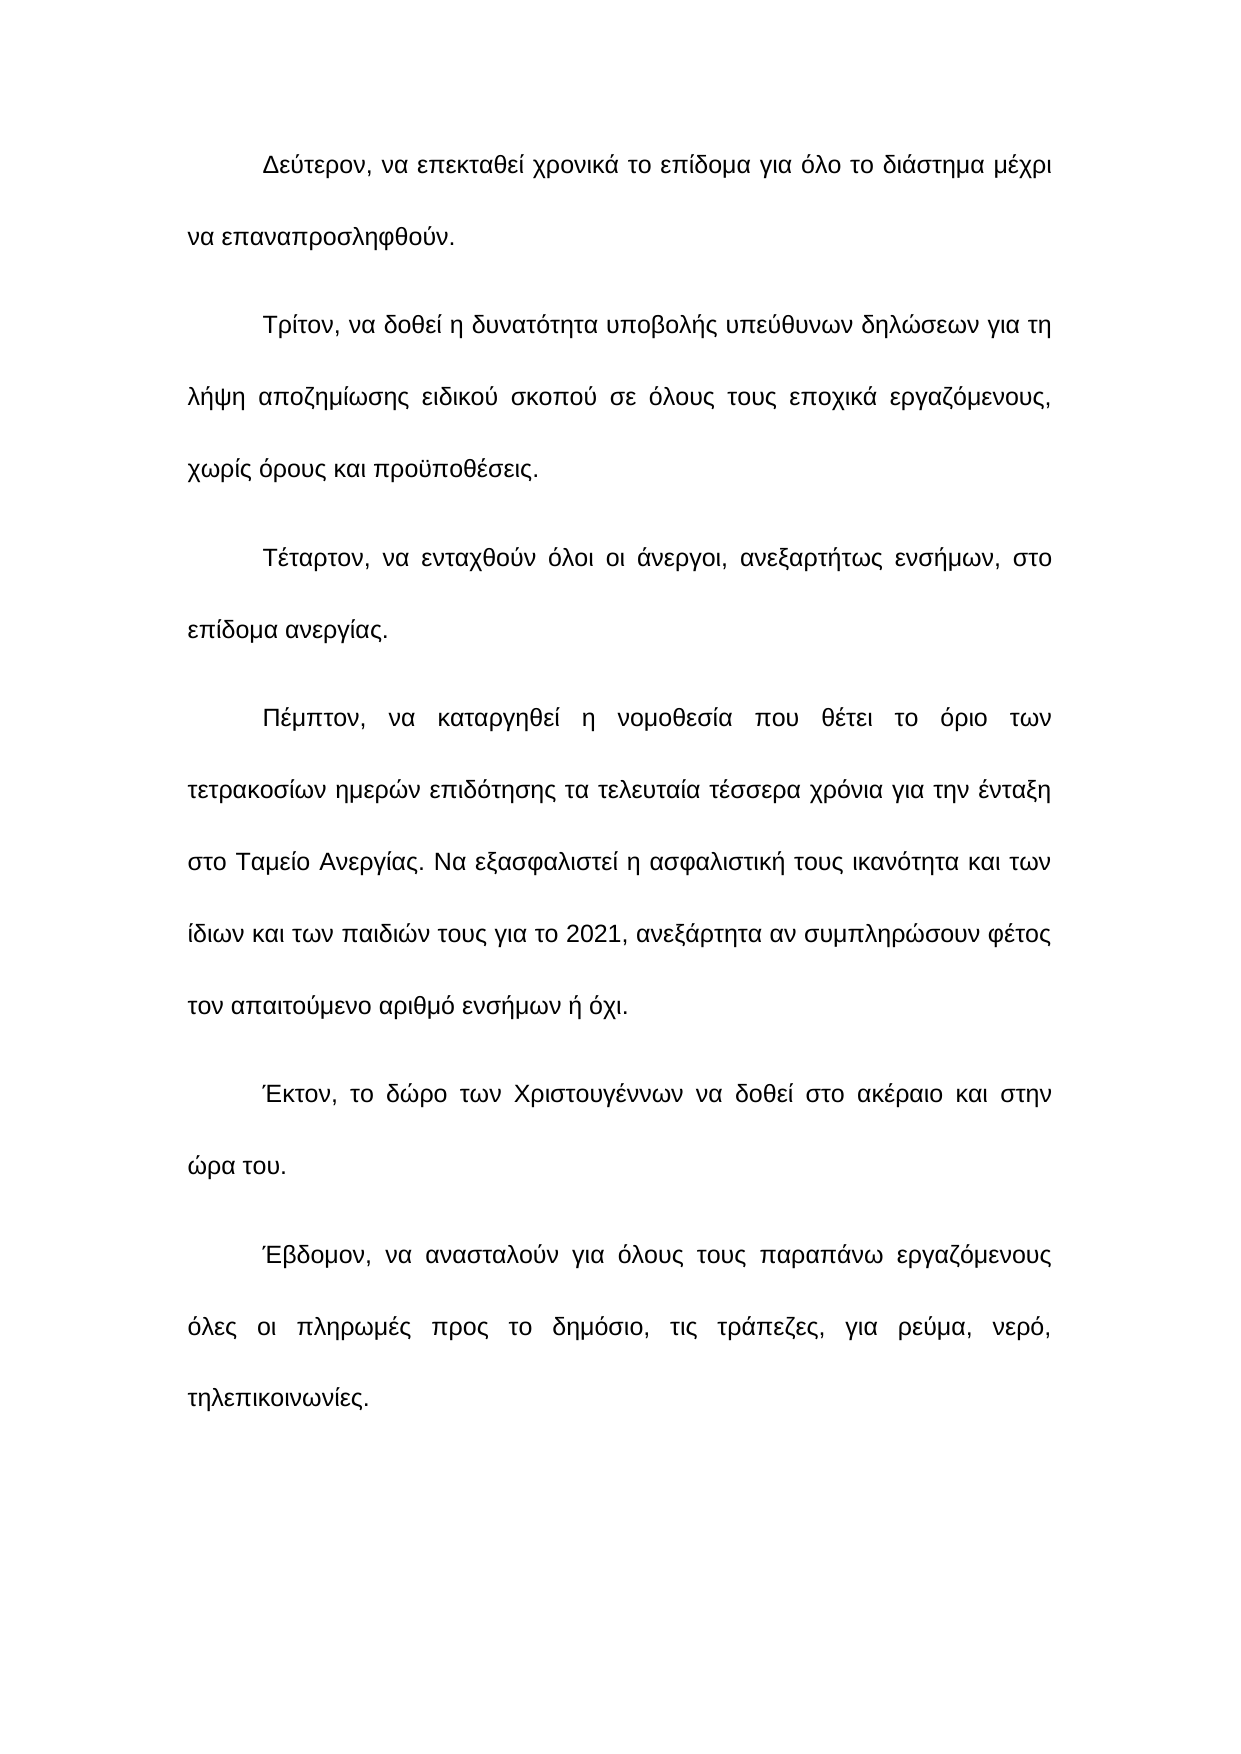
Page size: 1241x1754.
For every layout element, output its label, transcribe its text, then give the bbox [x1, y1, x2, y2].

text Τέταρτον, να ενταχθούν όλοι οι άνεργοι, ανεξαρτήτως ενσήμων, στο επίδομα ανεργίας. [187, 543, 1053, 643]
text Τρίτον, να δοθεί η δυνατότητα υποβολής υπεύθυνων δηλώσεων για τη λήψη αποζημίωσης ειδικού σκοπού σε όλους τους εποχικά εργαζόμενους, χωρίς όρους και προϋποθέσεις. [187, 310, 1053, 483]
text Δεύτερον, να επεκταθεί χρονικά το επίδομα για όλο το διάστημα μέχρι να επαναπροσληφθούν. [187, 150, 1053, 251]
text Πέμπτον, να καταργηθεί η νομοθεσία που θέτει το όριο των τετρακοσίων ημερών επιδότησης τα τελευταία τέσσερα χρόνια για την ένταξη στο Ταμείο Ανεργίας. Να εξασφαλιστεί η ασφαλιστική τους ικανότητα και των ίδιων και των παιδιών τους για το 2021, ανεξάρτητα αν συμπληρώσουν φέτος τον απαιτούμενο αριθμό ενσήμων ή όχι. [187, 703, 1053, 1019]
text Έβδομον, να ανασταλούν για όλους τους παραπάνω εργαζόμενους όλες οι πληρωμές προς το δημόσιο, τις τράπεζες, για ρεύμα, νερό, τηλεπικοινωνίες. [187, 1239, 1053, 1412]
text Έκτον, το δώρο των Χριστουγέννων να δοθεί στο ακέραιο και στην ώρα του. [187, 1079, 1053, 1180]
